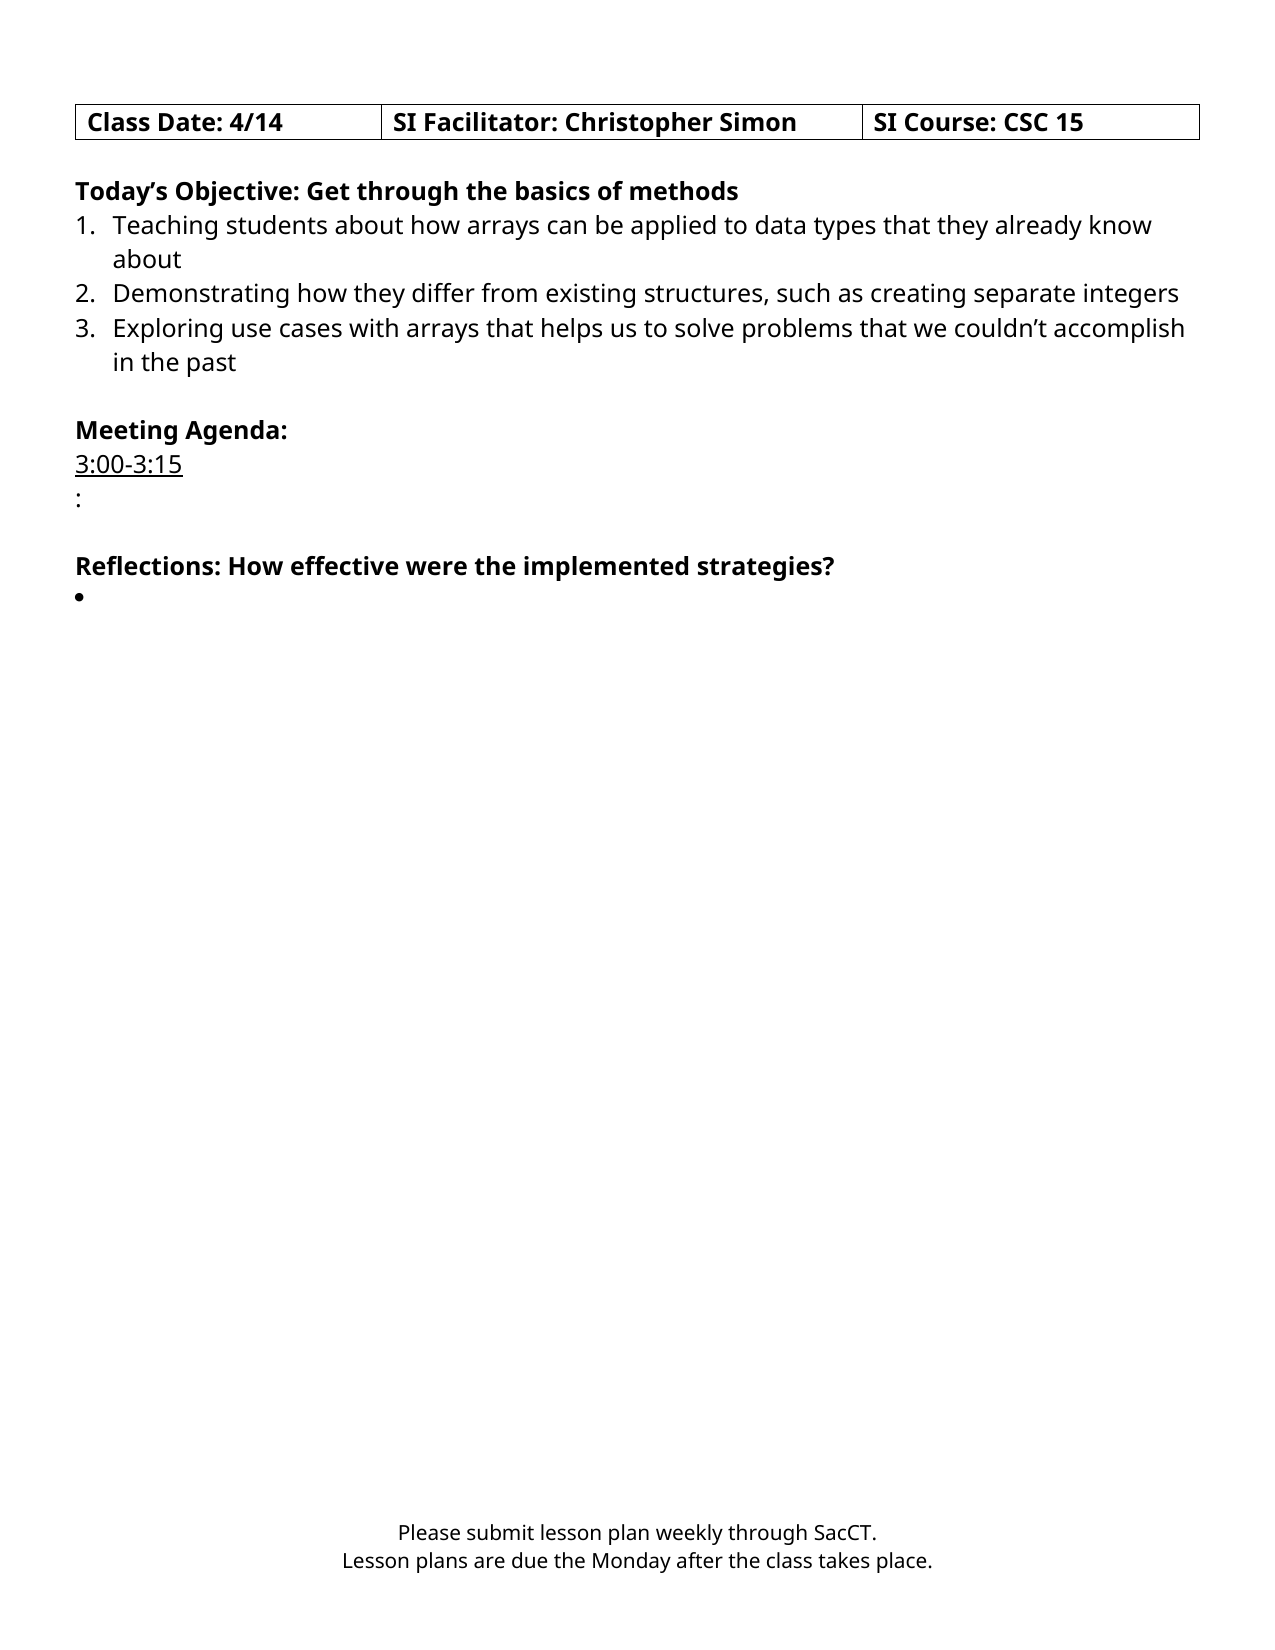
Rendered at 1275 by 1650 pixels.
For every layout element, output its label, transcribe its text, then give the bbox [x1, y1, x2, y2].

text Today’s Objective: Get through the basics of methods [75, 174, 1200, 208]
table_header Class Date: 4/14 [76, 105, 381, 139]
list Exploring use cases with arrays that helps us to solve problems that we couldn’t accomplish in the past [75, 310, 1200, 378]
text Meeting Agenda: [75, 412, 1200, 446]
list Demonstrating how they differ from existing structures, such as creating separate integers [75, 276, 1200, 310]
table_header SI Course: CSC 15 [863, 105, 1199, 139]
text : [75, 481, 1200, 514]
text 3:00-3:15 [75, 446, 1200, 481]
table_header SI Facilitator: Christopher Simon [382, 105, 862, 139]
text Reflections: How effective were the implemented strategies? [75, 549, 1200, 583]
list Teaching students about how arrays can be applied to data types that they already know about [75, 208, 1200, 276]
